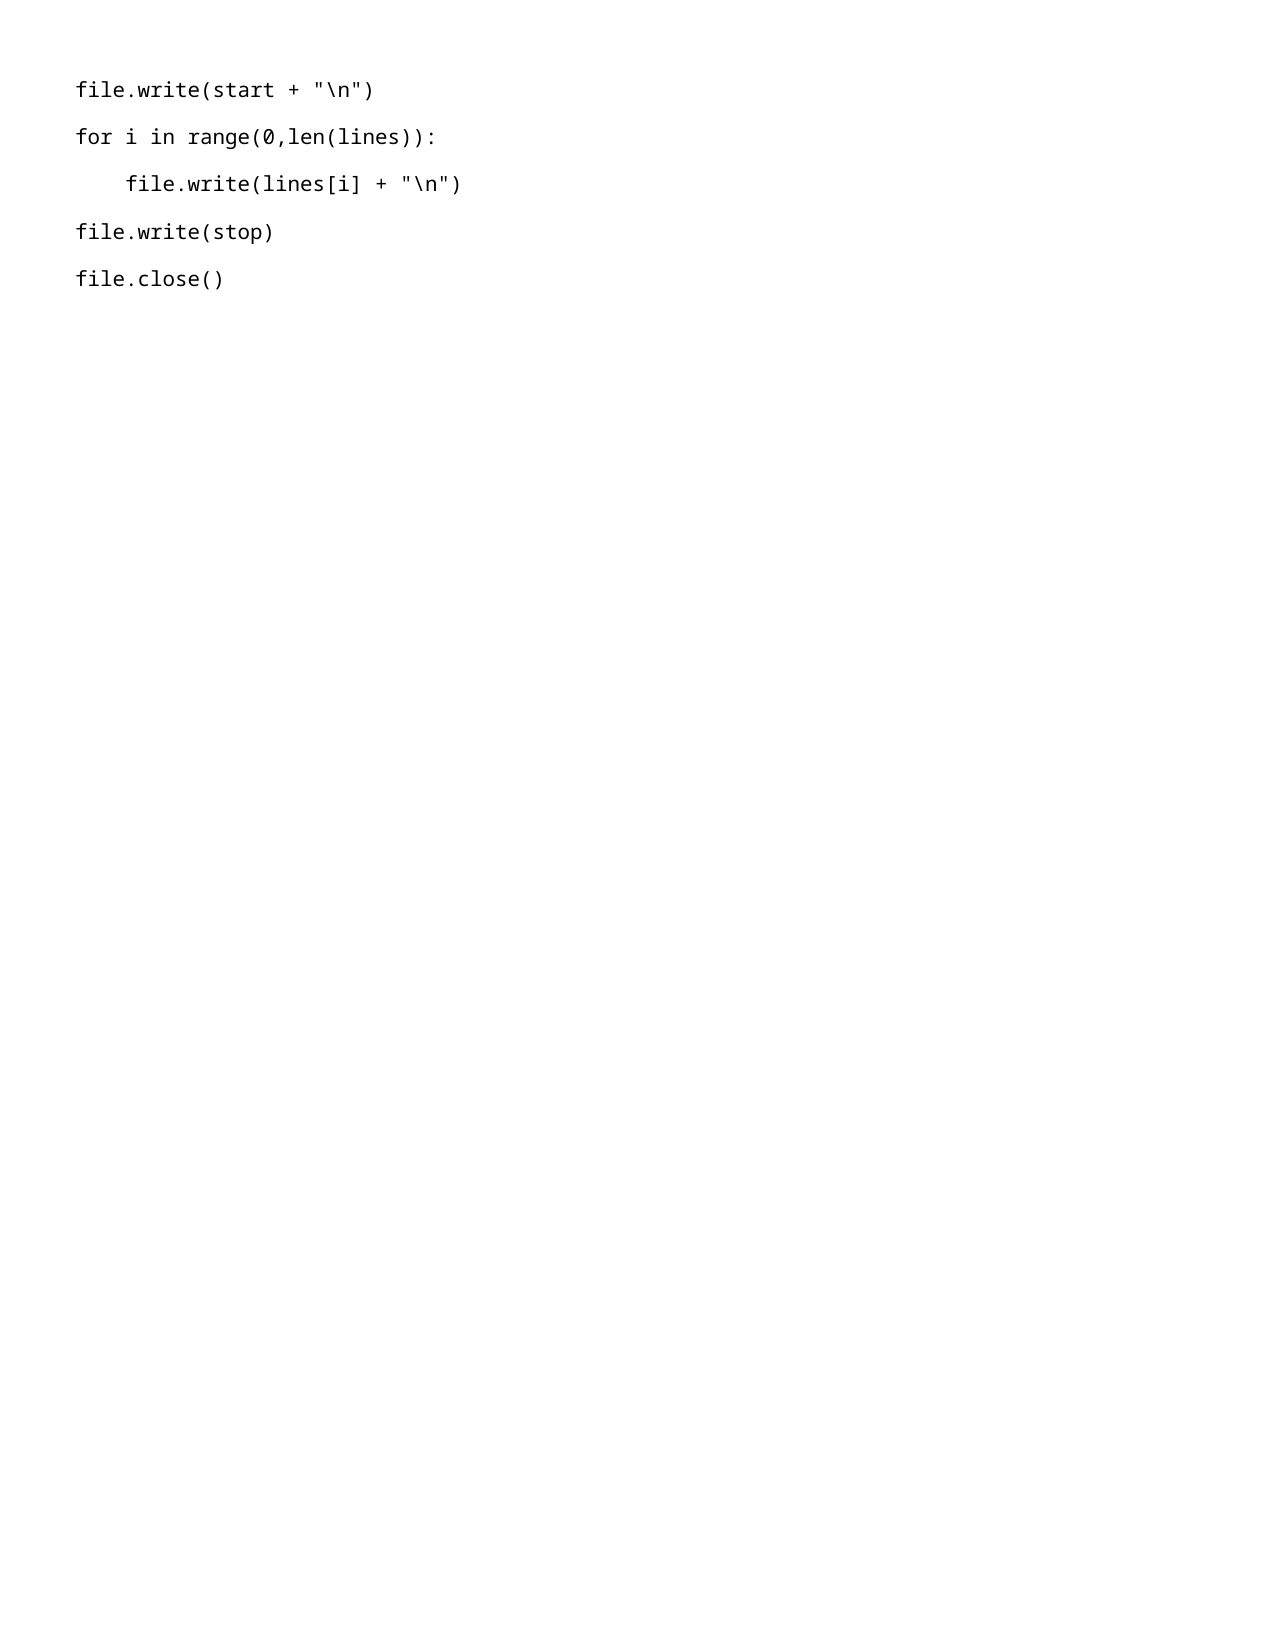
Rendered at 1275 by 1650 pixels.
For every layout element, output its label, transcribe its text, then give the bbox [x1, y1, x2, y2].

text file.write(lines[i] + "\n") [75, 169, 1200, 198]
text file.write(start + "\n") [75, 75, 1200, 103]
text file.write(stop) [75, 217, 1200, 245]
text for i in range(0,len(lines)): [75, 122, 1200, 151]
text file.close() [75, 264, 1200, 293]
